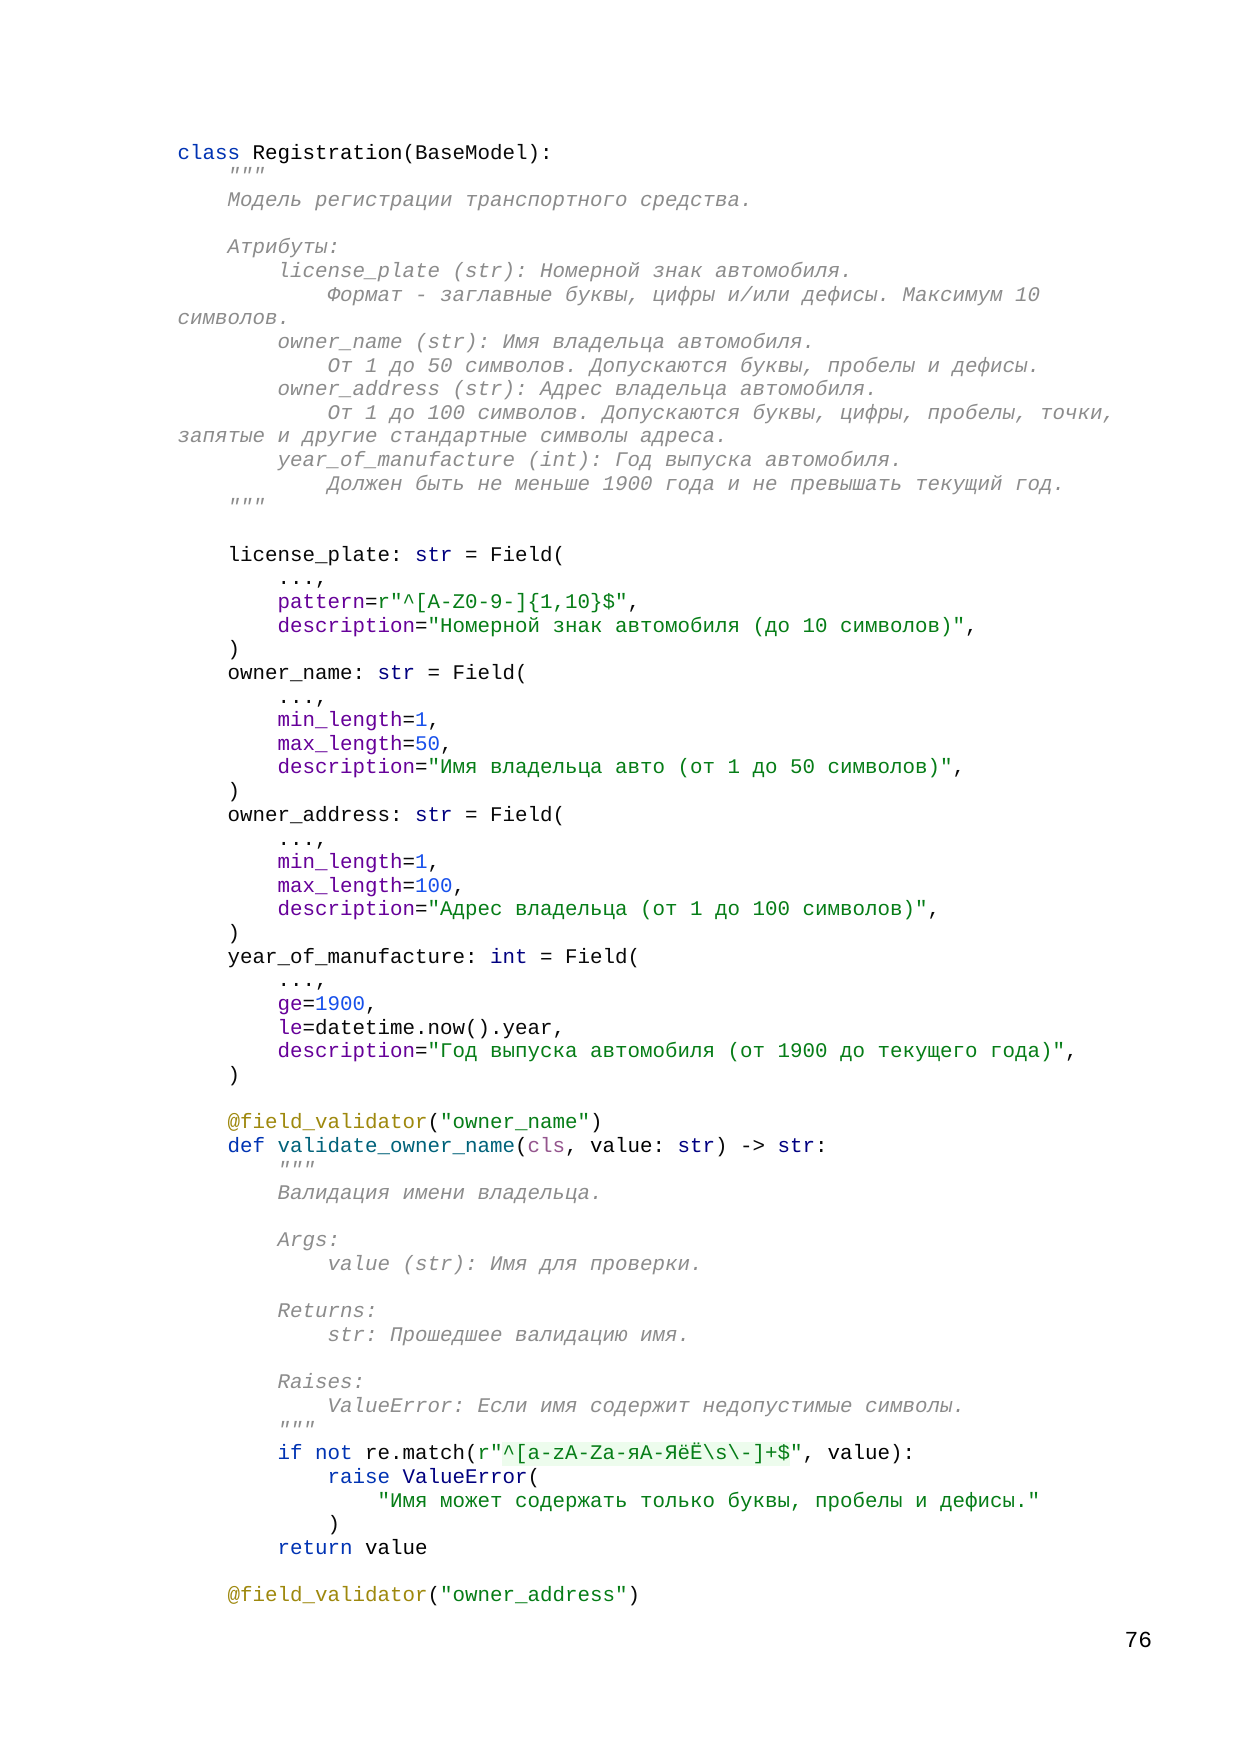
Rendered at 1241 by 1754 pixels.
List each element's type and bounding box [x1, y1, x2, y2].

text [177, 118, 1152, 1608]
